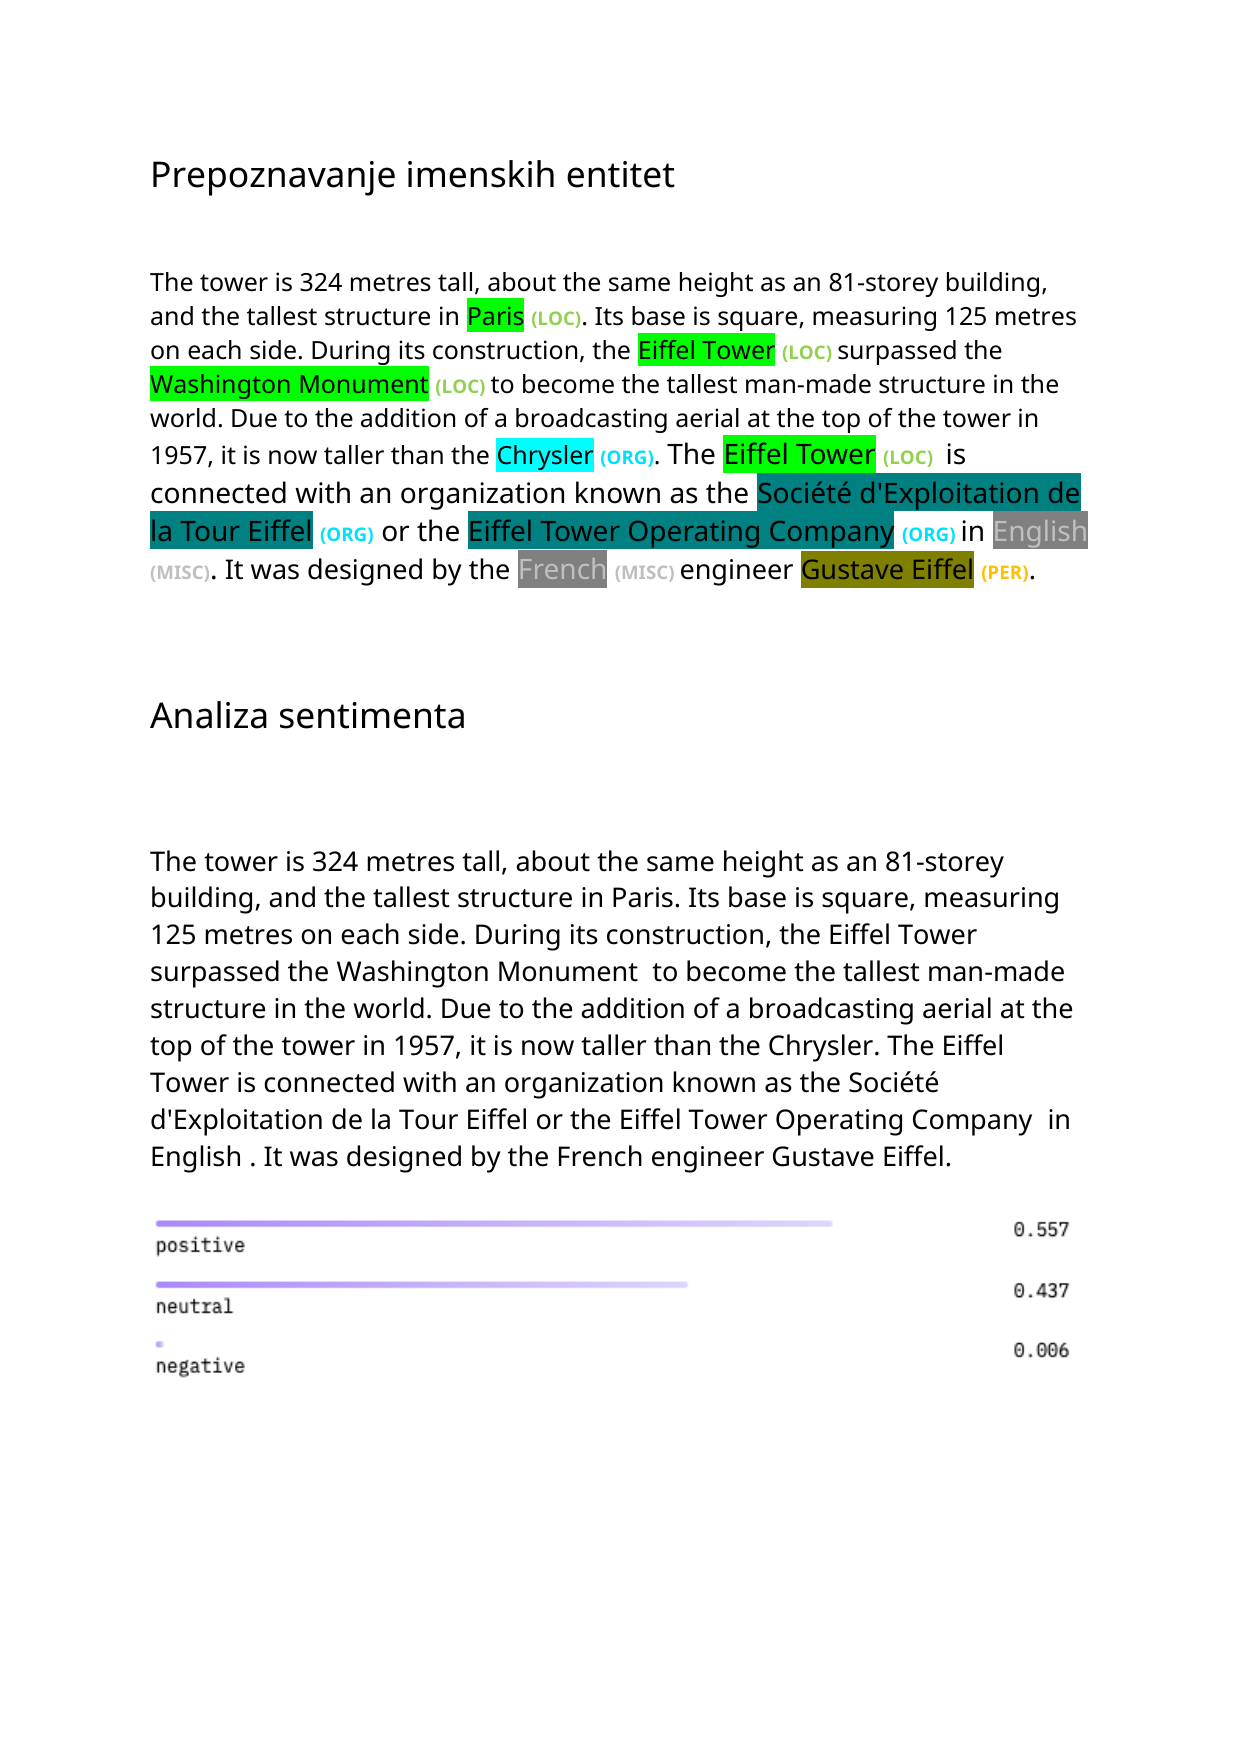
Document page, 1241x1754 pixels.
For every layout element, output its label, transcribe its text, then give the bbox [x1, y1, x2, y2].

text Prepoznavanje imenskih entitet [150, 150, 1090, 198]
text Analiza sentimenta [150, 691, 1090, 739]
picture [150, 1203, 1091, 1398]
text The tower is 324 metres tall, about the same height as an 81-storey building, and the tallest structure in Paris (LOC). Its base is square, measuring 125 metres on each side. During its construction, the Eiffel Tower (LOC) surpassed the Washington Monument (LOC) to become the tallest man-made structure in the world. Due to the addition of a broadcasting aerial at the top of the tower in 1957, it is now taller than the Chrysler (ORG). The Eiffel Tower (LOC) is connected with an organization known as the Société d'Exploitation de la Tour Eiffel (ORG) or the Eiffel Tower Operating Company (ORG) in English (MISC). It was designed by the French (MISC) engineer Gustave Eiffel (PER). [150, 264, 1090, 588]
text The tower is 324 metres tall, about the same height as an 81-storey building, and the tallest structure in Paris. Its base is square, measuring 125 metres on each side. During its construction, the Eiffel Tower surpassed the Washington Monument to become the tallest man-made structure in the world. Due to the addition of a broadcasting aerial at the top of the tower in 1957, it is now taller than the Chrysler. The Eiffel Tower is connected with an organization known as the Société d'Exploitation de la Tour Eiffel or the Eiffel Tower Operating Company in English . It was designed by the French engineer Gustave Eiffel. [150, 842, 1090, 1174]
